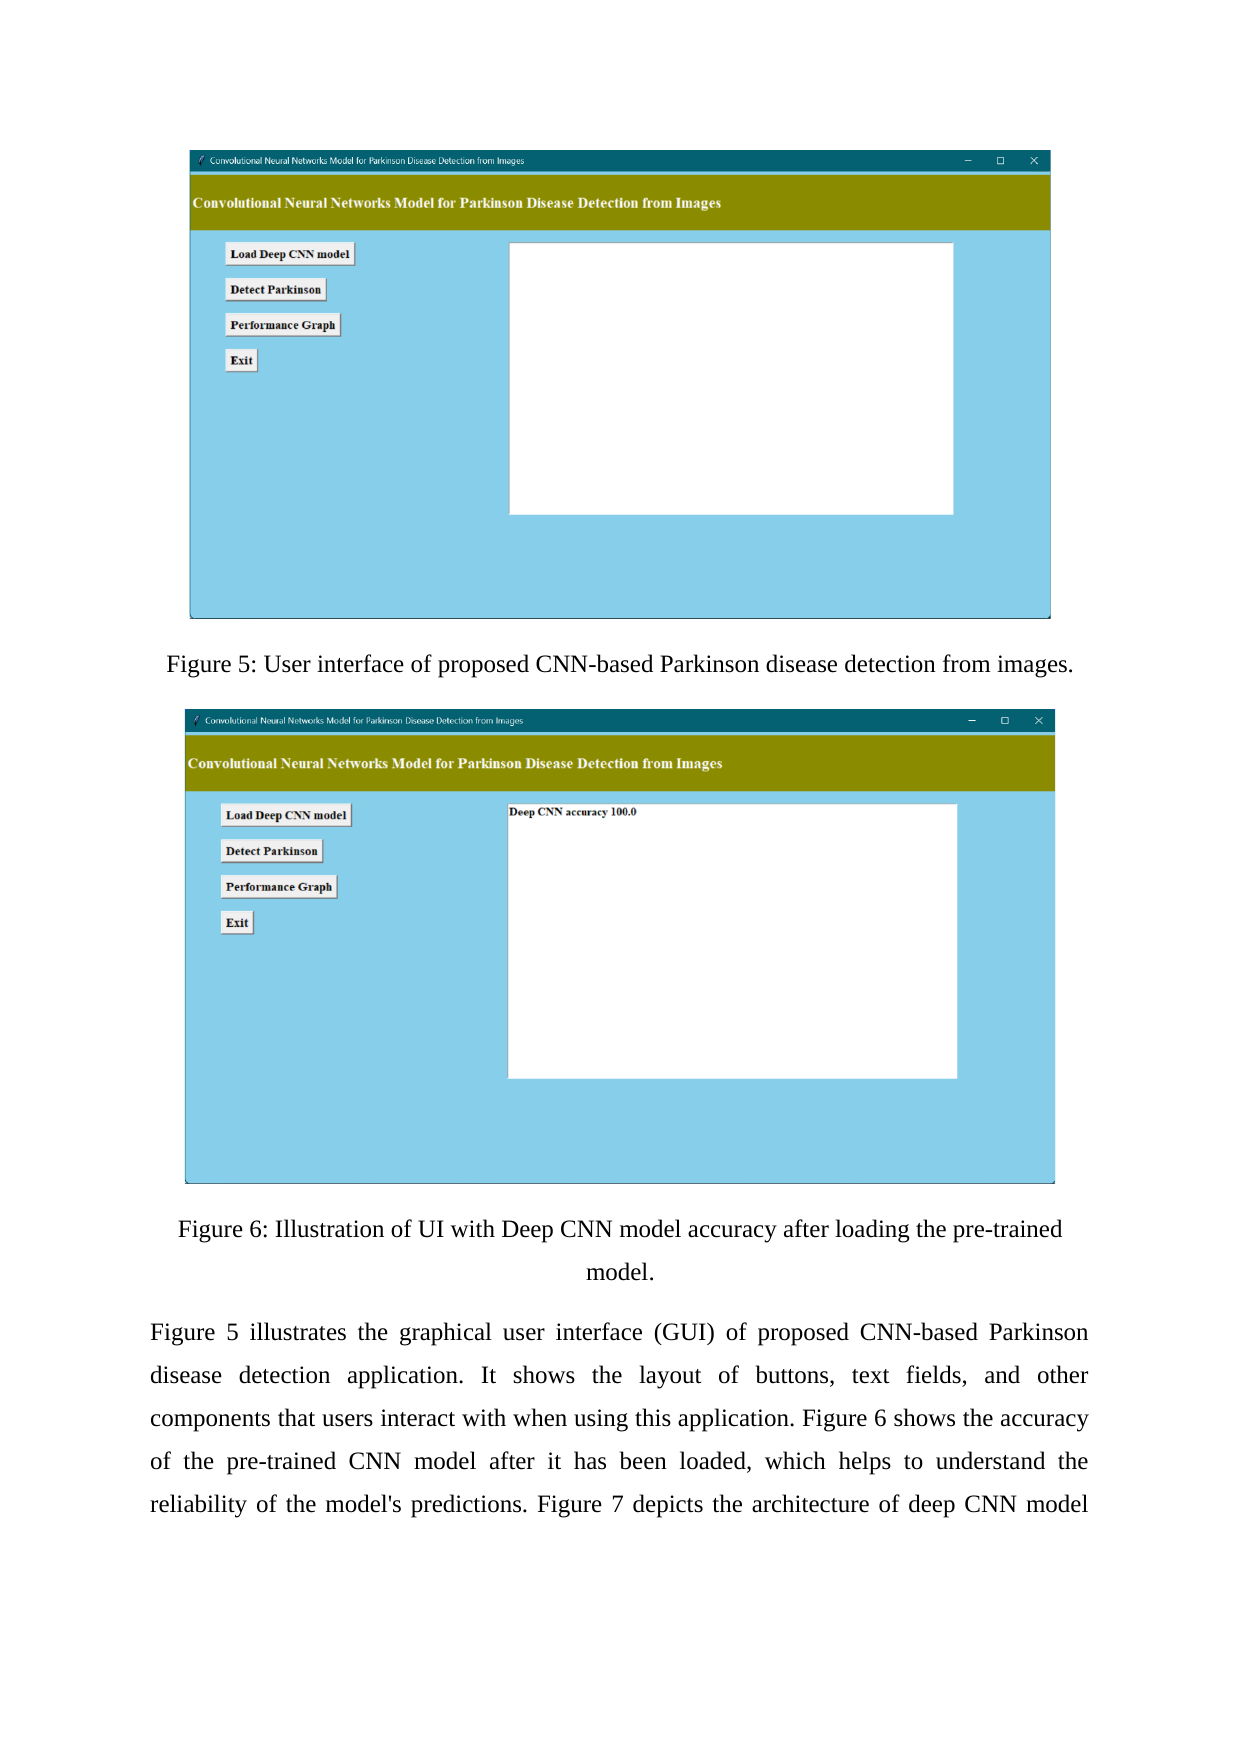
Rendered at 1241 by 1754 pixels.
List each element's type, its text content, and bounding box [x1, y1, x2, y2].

picture [189, 150, 1051, 619]
text Figure 5: User interface of proposed CNN-based Parkinson disease detection from images. [150, 649, 1090, 678]
text Figure 6: Illustration of UI with Deep CNN model accuracy after loading the pre-trained model. [150, 1214, 1090, 1286]
picture [184, 709, 1056, 1184]
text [150, 1317, 1090, 1518]
